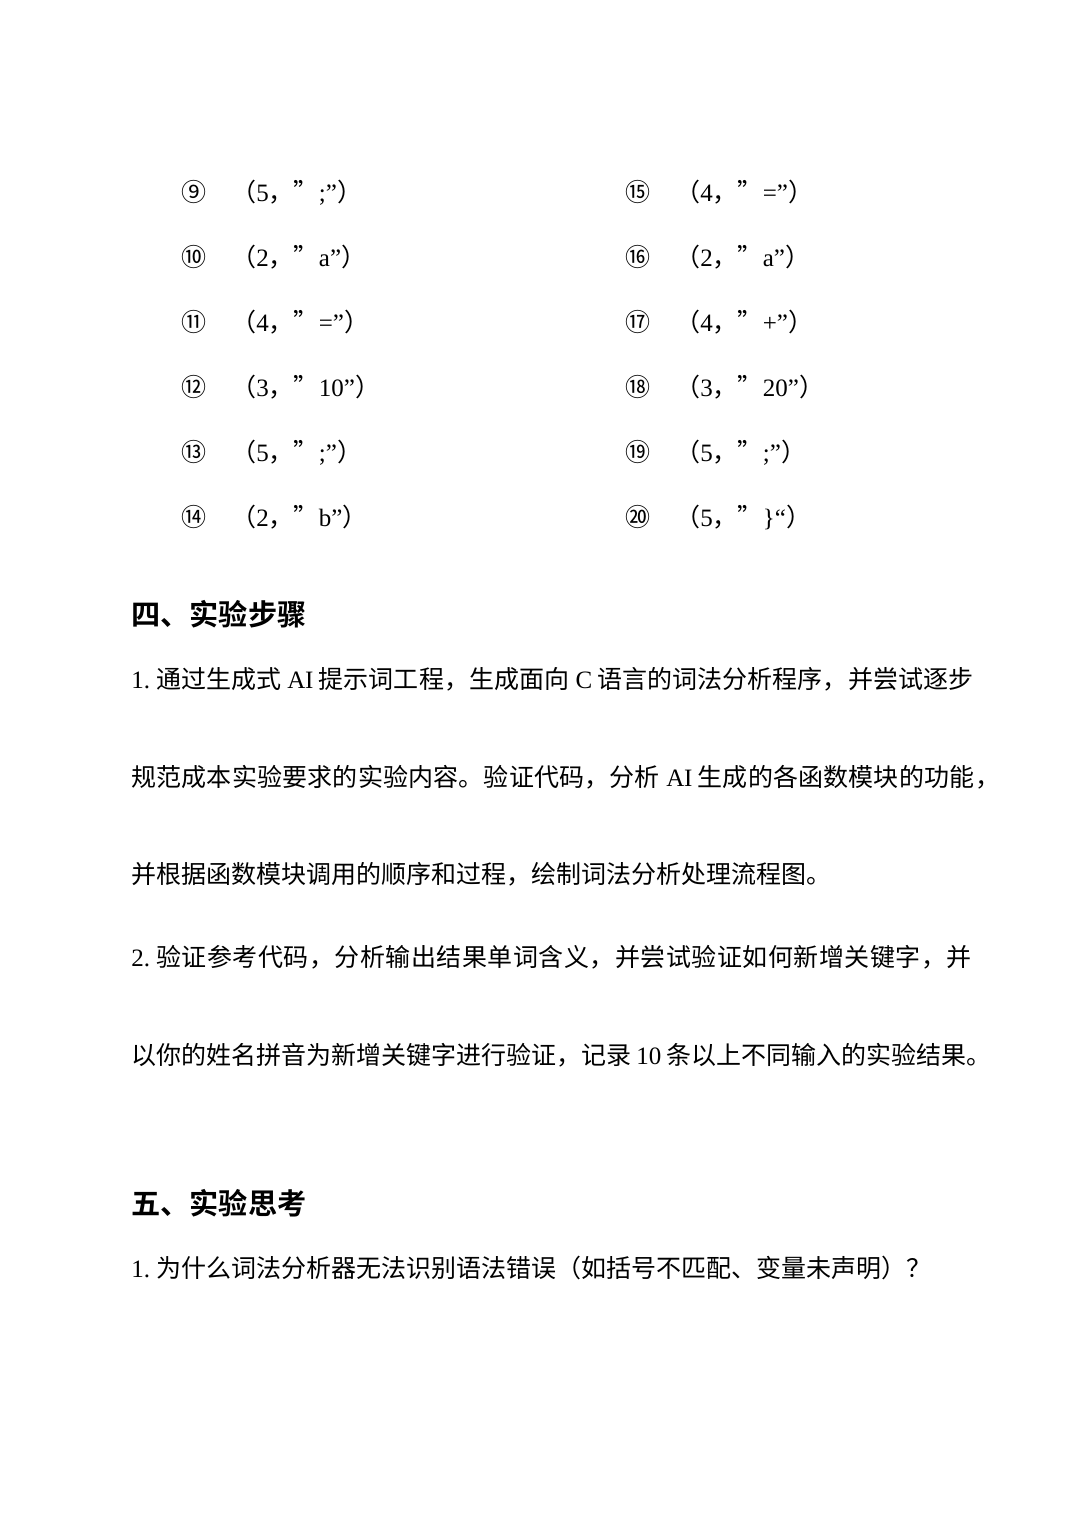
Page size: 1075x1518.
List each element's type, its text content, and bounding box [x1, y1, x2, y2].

list （4，”=”） [575, 158, 975, 223]
list （2，”b”） [131, 483, 531, 548]
list （2，”a”） [131, 223, 531, 288]
list （2，”a”） [575, 223, 975, 288]
list 为什么词法分析器无法识别语法错误（如括号不匹配、变量未声明）？ [131, 1234, 975, 1299]
list （5，”;”） [131, 158, 531, 223]
list 实验思考 [131, 1169, 975, 1234]
list 通过生成式AI提示词工程，生成面向C语言的词法分析程序，并尝试逐步规范成本实验要求的实验内容。验证代码，分析AI生成的各函数模块的功能，并根据函数模块调用的顺序和过程，绘制词法分析处理流程图。 [131, 645, 975, 905]
list （5，”;”） [131, 418, 531, 483]
list （3，”20”） [575, 353, 975, 418]
list （3，”10”） [131, 353, 531, 418]
list （5，”;”） [575, 418, 975, 483]
list （4，”=”） [131, 288, 531, 353]
list （4，”+”） [575, 288, 975, 353]
list 实验步骤 [131, 580, 975, 645]
list 验证参考代码，分析输出结果单词含义，并尝试验证如何新增关键字，并以你的姓名拼音为新增关键字进行验证，记录10条以上不同输入的实验结果。 [131, 923, 975, 1086]
list （5，”}“） [575, 483, 975, 548]
